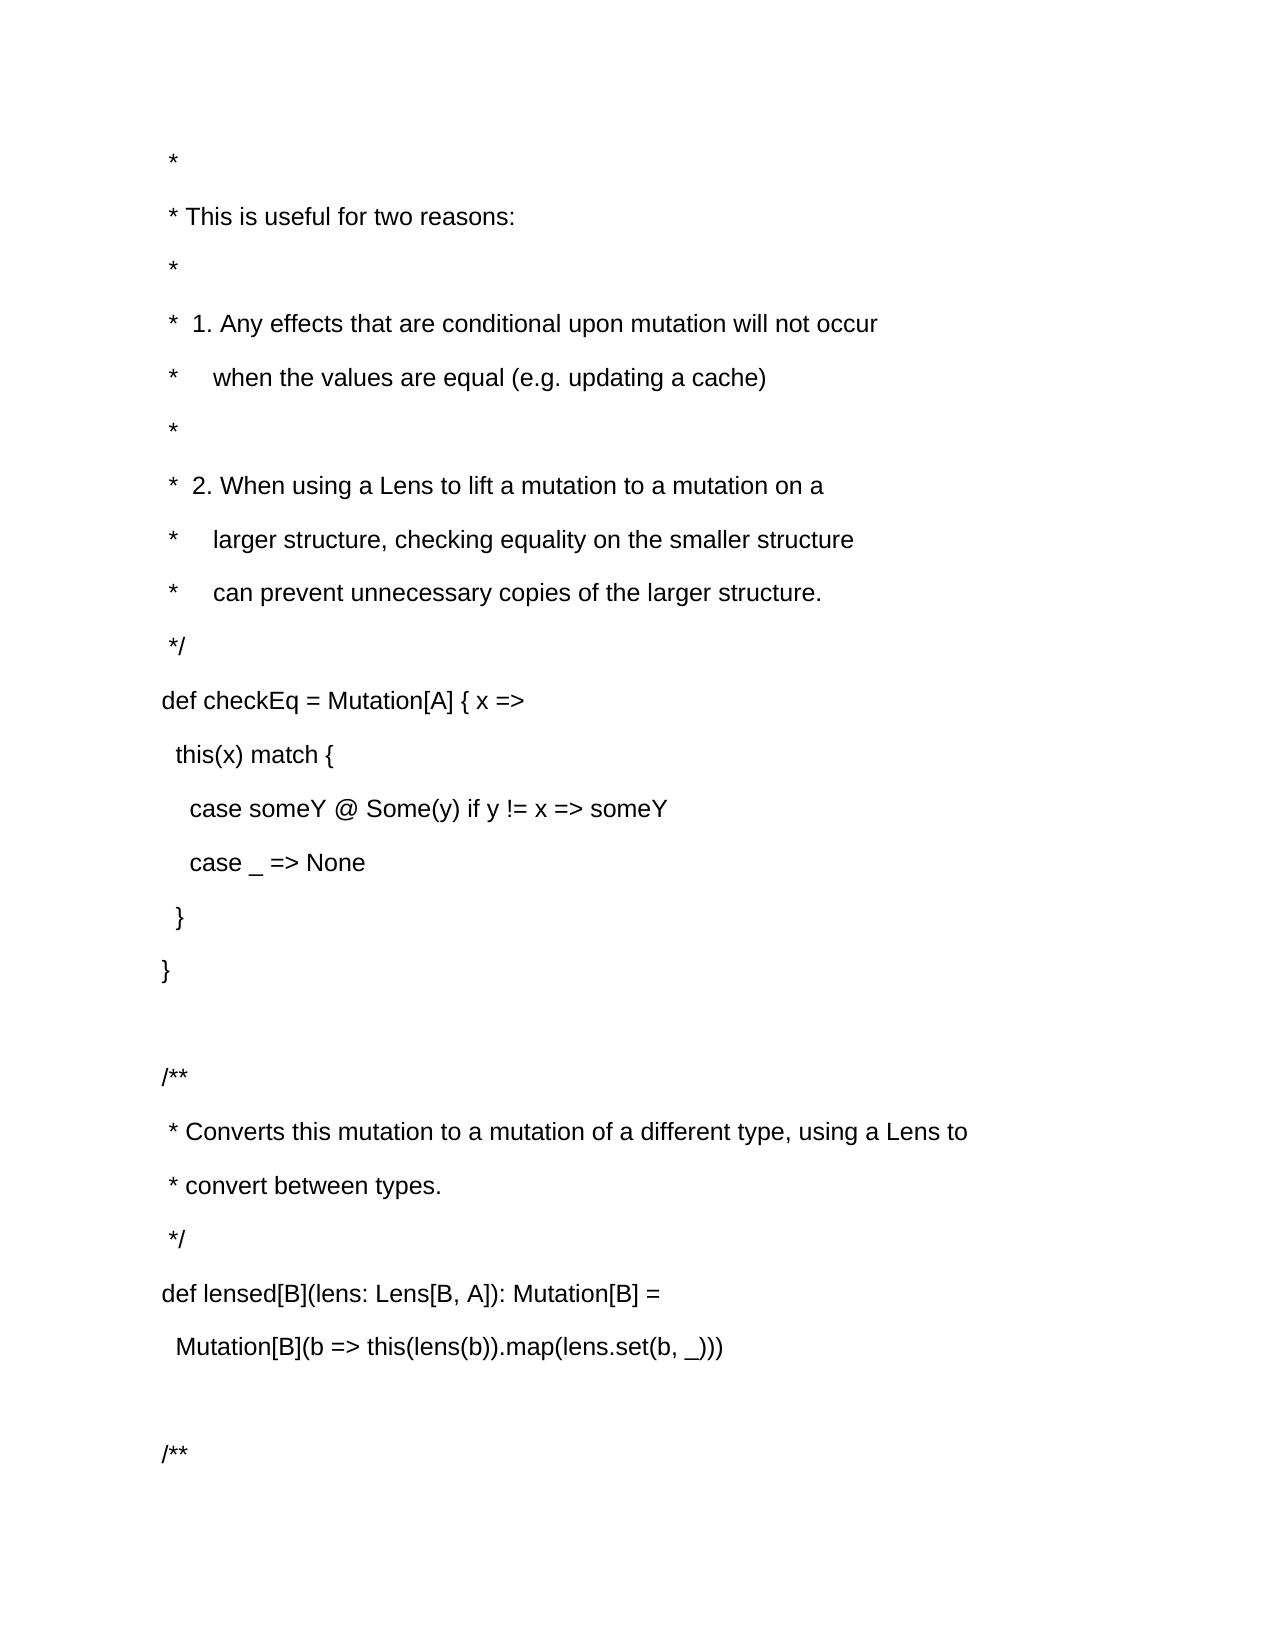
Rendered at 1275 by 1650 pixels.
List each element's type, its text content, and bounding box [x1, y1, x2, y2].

text * [148, 255, 1127, 284]
text * when the values are equal (e.g. updating a cache) [148, 363, 1127, 392]
text * can prevent unnecessary copies of the larger structure. [148, 578, 1127, 607]
text * [148, 417, 1127, 446]
text } [148, 955, 1127, 984]
text case _ => None [148, 848, 1127, 876]
text * This is useful for two reasons: [148, 201, 1127, 230]
text * Converts this mutation to a mutation of a different type, using a Lens to [148, 1117, 1127, 1146]
text /** [148, 1440, 1127, 1469]
text * 2. When using a Lens to lift a mutation to a mutation on a [148, 471, 1127, 499]
text } [148, 902, 1127, 930]
text * 1. Any effects that are conditional upon mutation will not occur [148, 309, 1127, 338]
text def checkEq = Mutation[A] { x => [148, 686, 1127, 715]
text * convert between types. [148, 1171, 1127, 1199]
text */ [148, 1225, 1127, 1253]
text */ [148, 632, 1127, 661]
text def lensed[B](lens: Lens[B, A]): Mutation[B] = [148, 1278, 1127, 1307]
text case someY @ Some(y) if y != x => someY [148, 794, 1127, 823]
text * larger structure, checking equality on the smaller structure [148, 524, 1127, 553]
text Mutation[B](b => this(lens(b)).map(lens.set(b, _))) [148, 1332, 1127, 1361]
text /** [148, 1063, 1127, 1092]
text * [148, 148, 1127, 176]
text this(x) match { [148, 740, 1127, 769]
